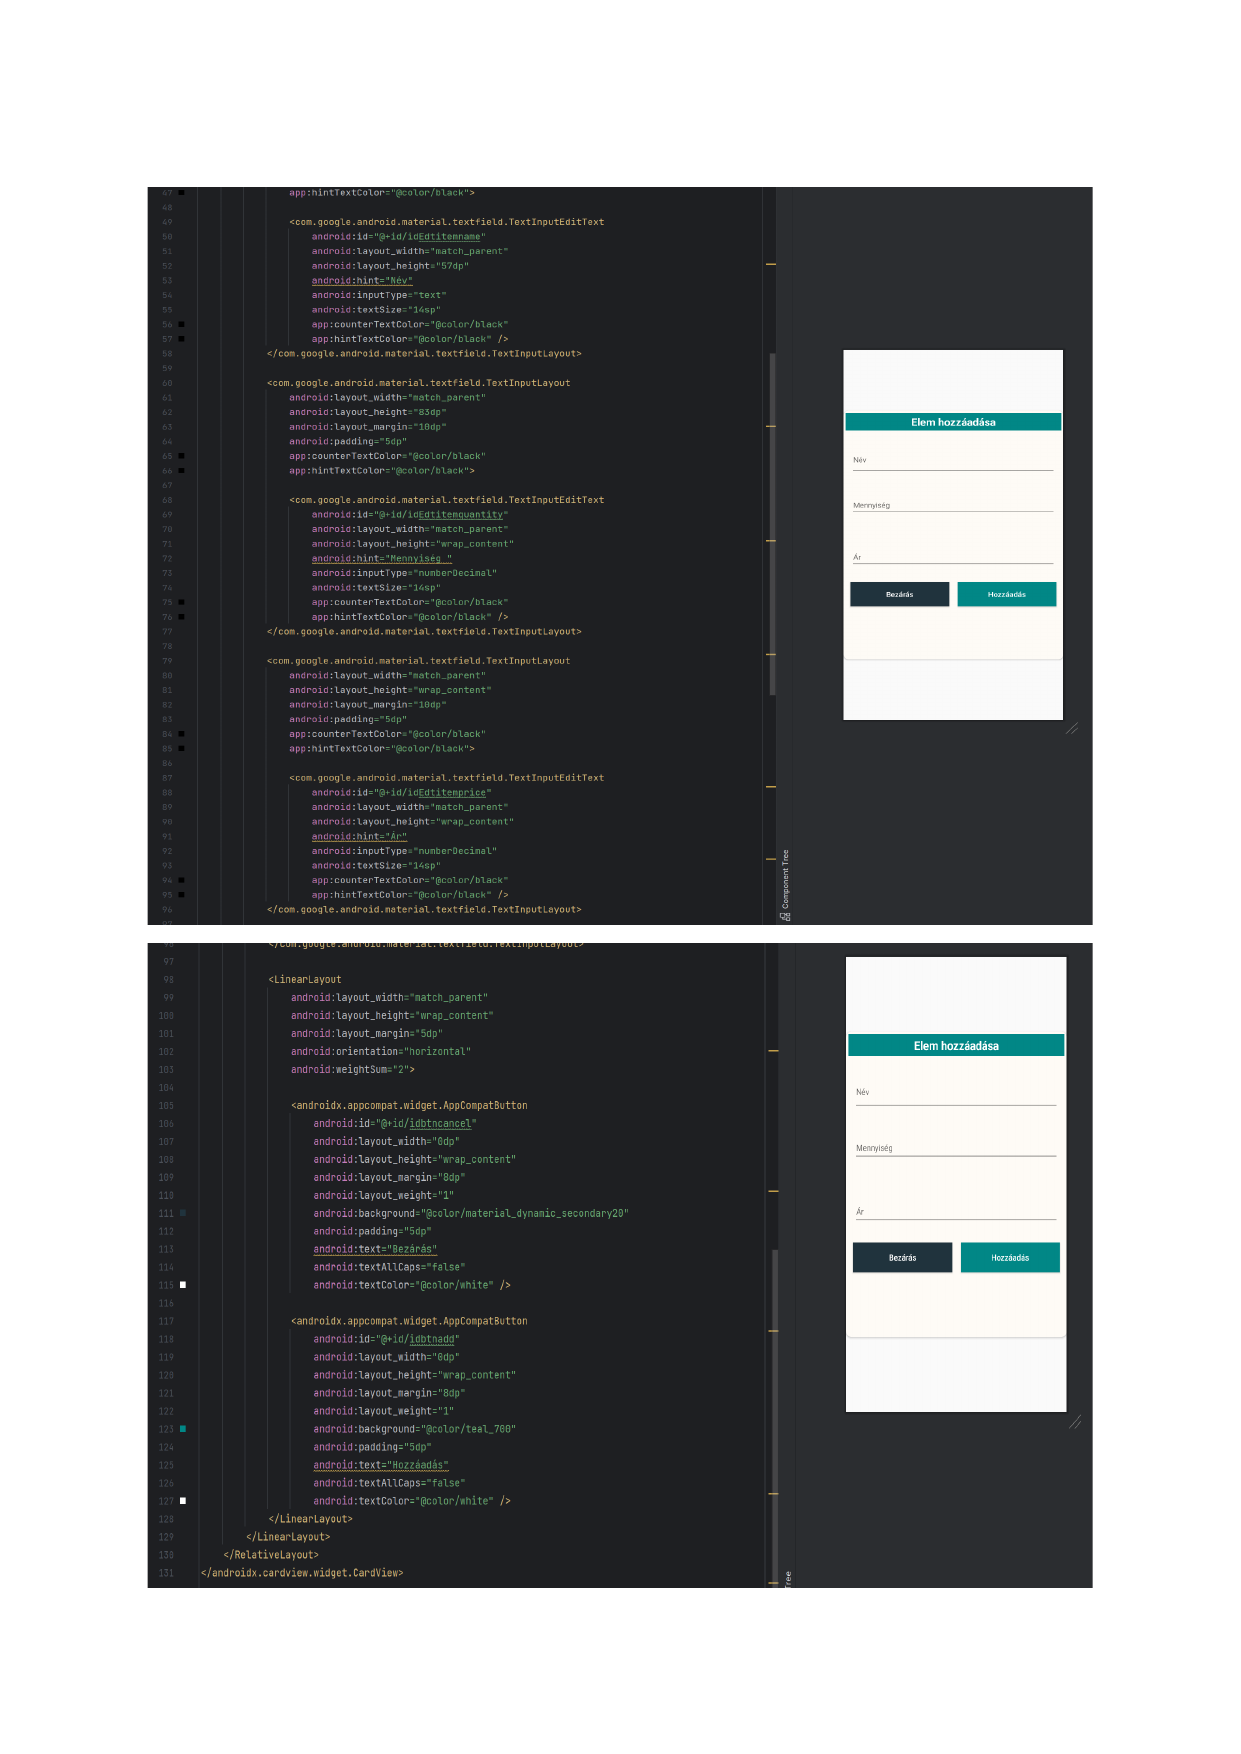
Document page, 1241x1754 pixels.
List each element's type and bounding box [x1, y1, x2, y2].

picture [147, 943, 1093, 1588]
picture [147, 187, 1093, 925]
